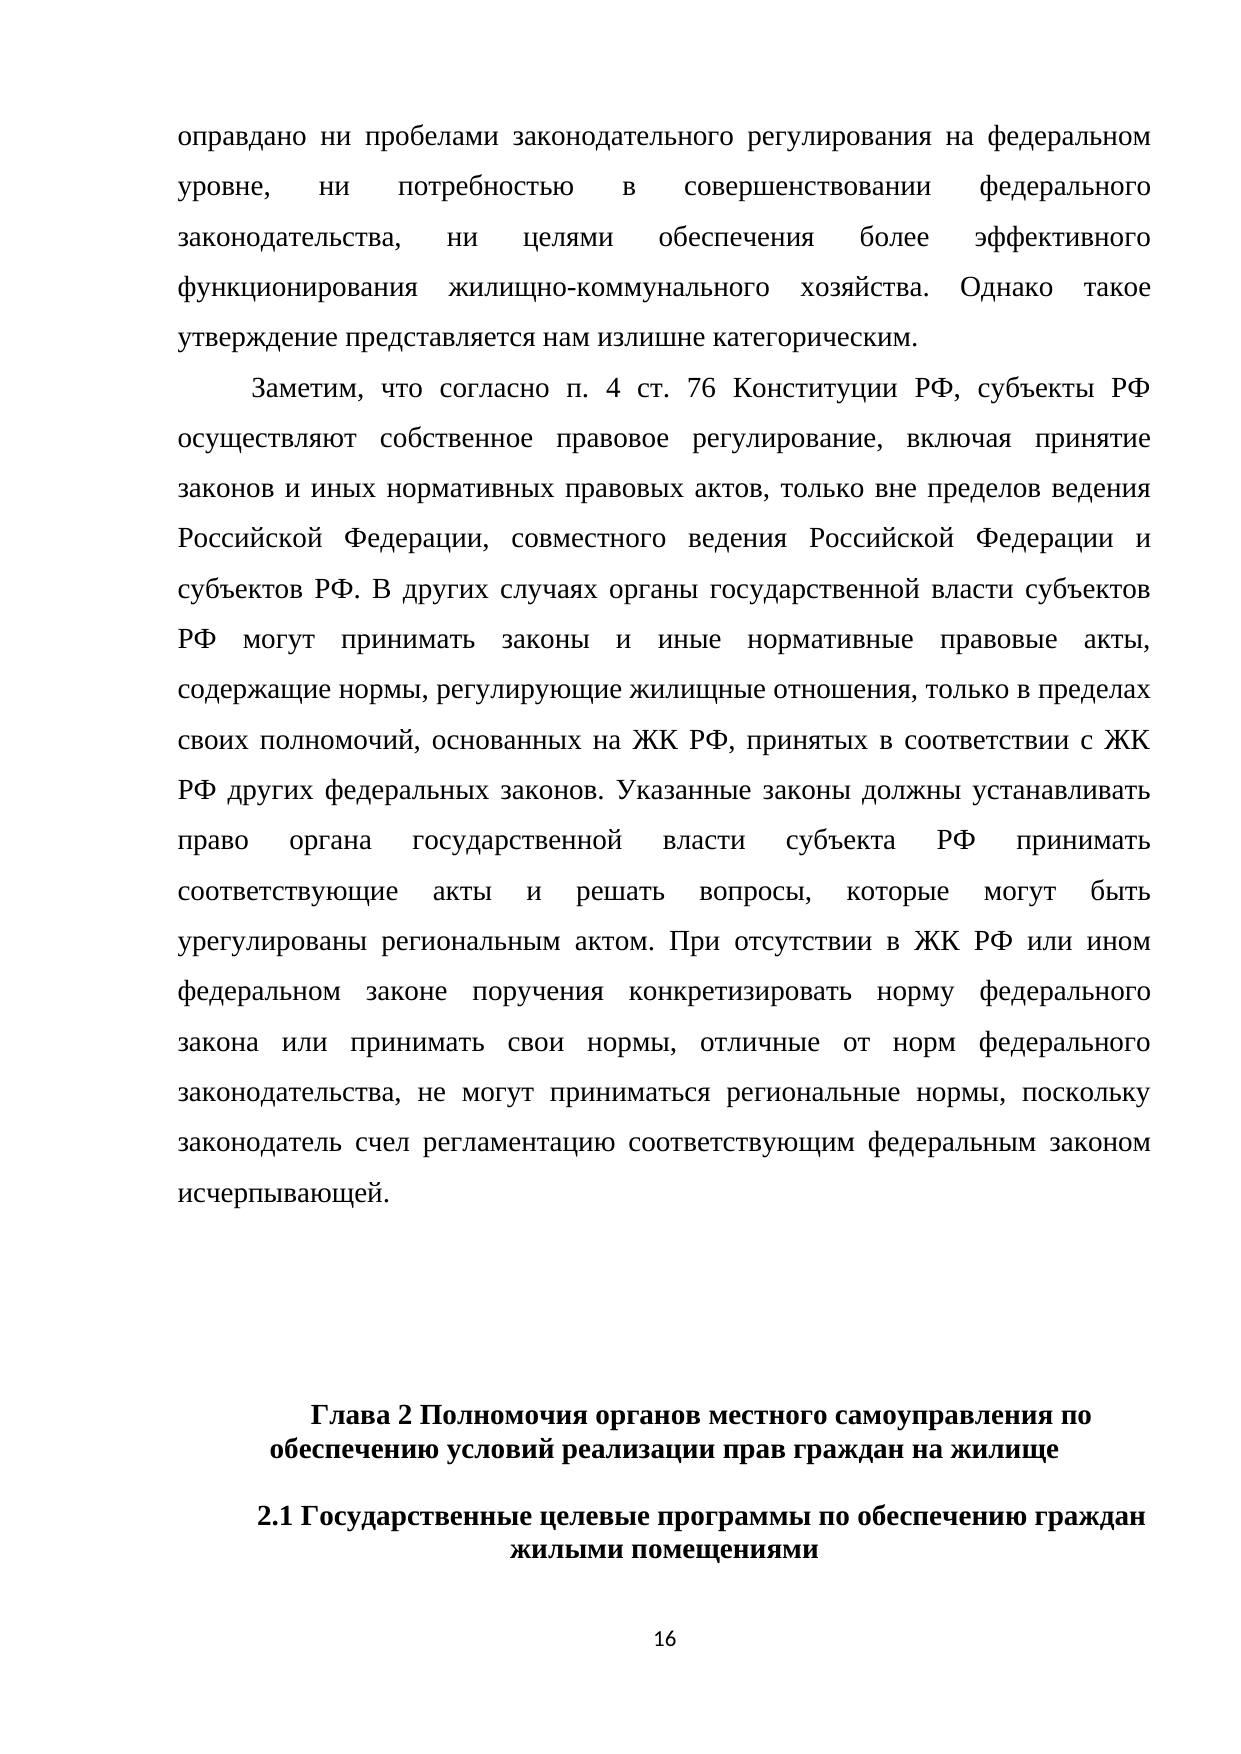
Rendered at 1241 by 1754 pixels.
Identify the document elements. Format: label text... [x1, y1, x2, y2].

text 2.1 Государственные целевые программы по обеспечению граждан жилыми помещениями [177, 1498, 1152, 1565]
text Глава 2 Полномочия органов местного самоуправления по обеспечению условий реализации прав граждан на жилище [177, 1397, 1152, 1464]
text Заметим, что согласно п. 4 ст. 76 Конституции РФ, субъекты РФ осуществляют собственное правовое регулирование, включая принятие законов и иных нормативных правовых актов, только вне пределов ведения Российской Федерации, совместного ведения Российской Федерации и субъектов РФ. В других случаях органы государственной власти субъектов РФ могут принимать законы и иные нормативные правовые акты, содержащие нормы, регулирующие жилищные отношения, только в пределах своих полномочий, основанных на ЖК РФ, принятых в соответствии с ЖК РФ других федеральных законов. Указанные законы должны устанавливать право органа государственной власти субъекта РФ принимать соответствующие акты и решать вопросы, которые могут быть урегулированы региональным актом. При отсутствии в ЖК РФ или ином федеральном законе поручения конкретизировать норму федерального закона или принимать свои нормы, отличные от норм федерального законодательства, не могут приниматься региональные нормы, поскольку законодатель счел регламентацию соответствующим федеральным законом исчерпывающей. [177, 370, 1152, 1208]
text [177, 118, 1152, 353]
